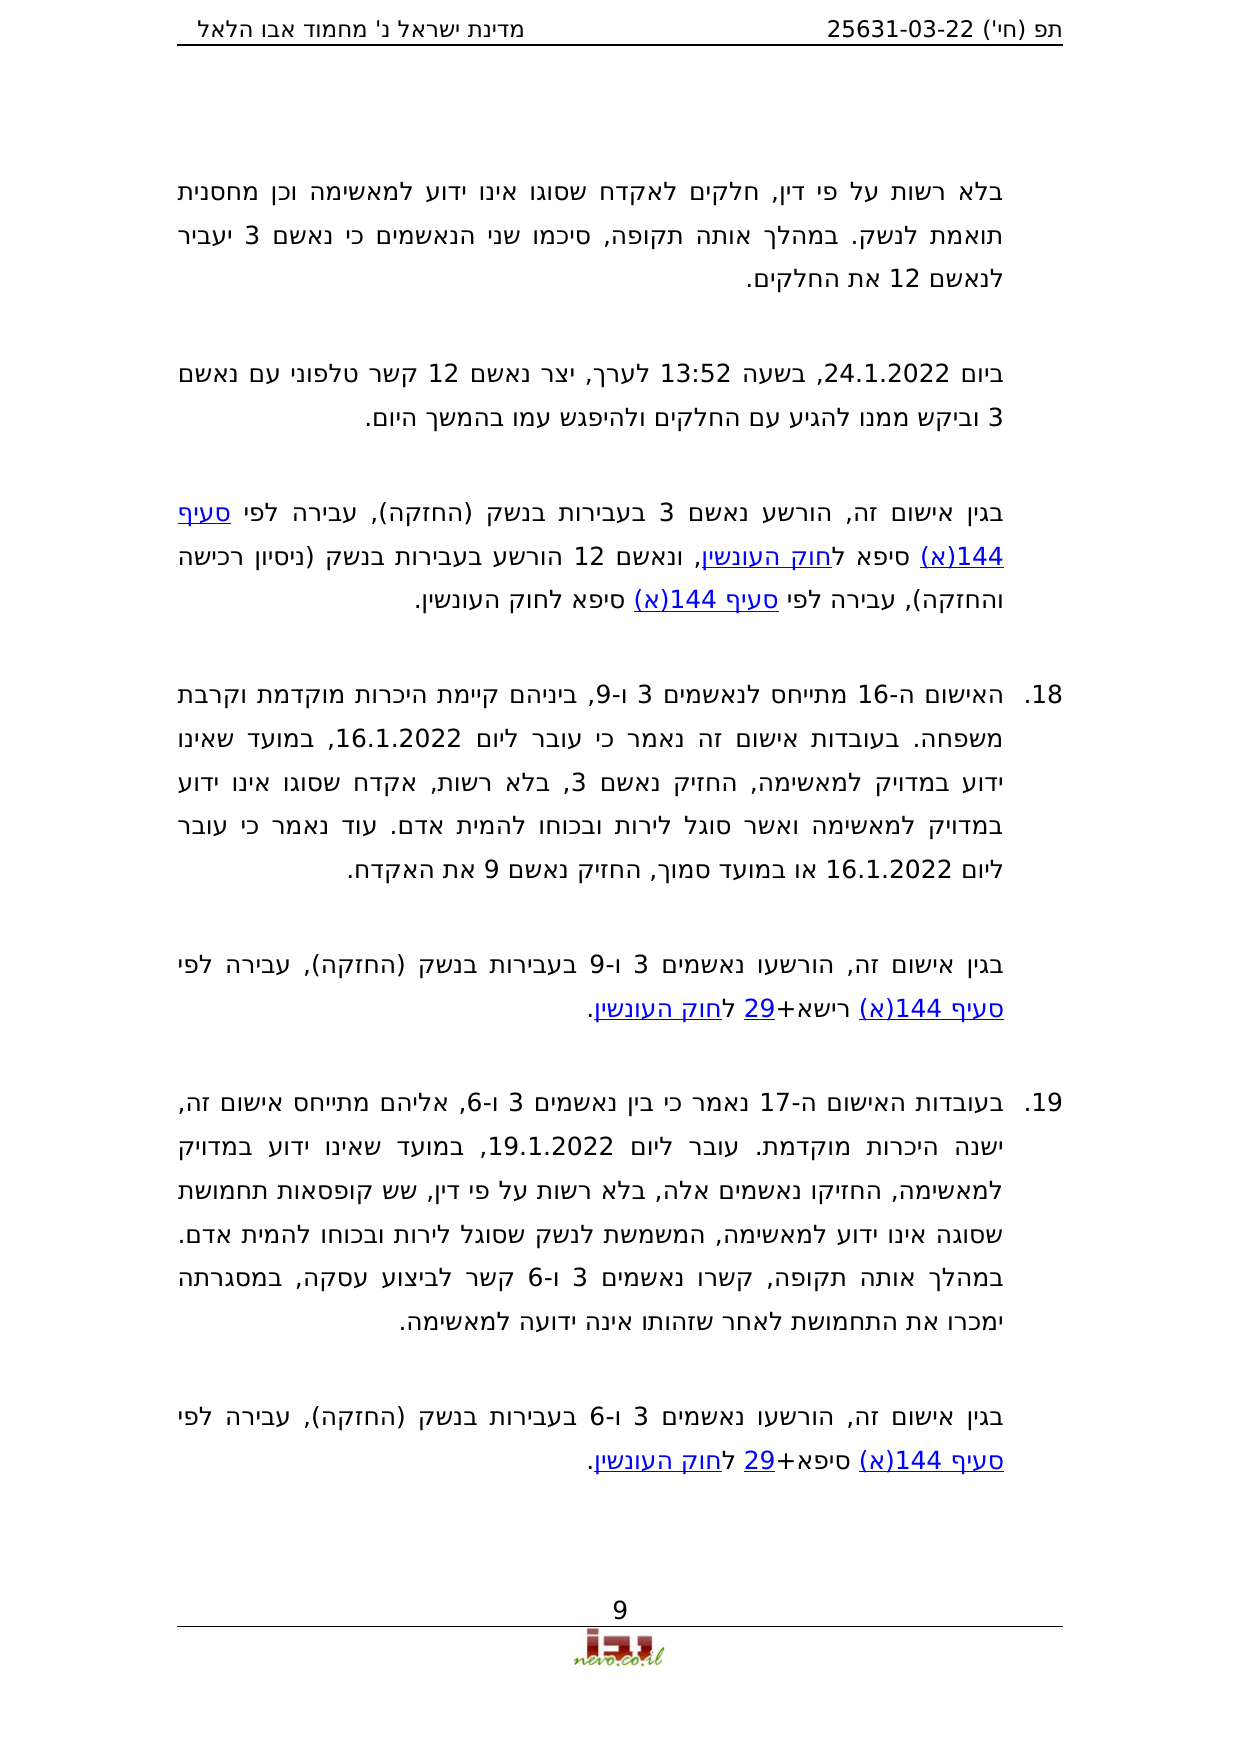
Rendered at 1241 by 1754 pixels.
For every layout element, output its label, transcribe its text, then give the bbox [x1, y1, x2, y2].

picture [574, 1628, 666, 1667]
text 18. האישום ה-16 מתייחס לנאשמים 3 ו-9, ביניהם קיימת היכרות מוקדמת וקרבת משפחה. בעובדות אישום זה נאמר כי עובר ליום 16.1.2022, במועד שאינו ידוע במדויק למאשימה, החזיק נאשם 3, בלא רשות, אקדח שסוגו אינו ידוע במדויק למאשימה ואשר סוגל לירות ובכוחו להמית אדם. עוד נאמר כי עובר ליום 16.1.2022 או במועד סמוך, החזיק נאשם 9 את האקדח. [177, 680, 1063, 884]
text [177, 177, 1063, 294]
text בגין אישום זה, הורשע נאשם 3 בעבירות בנשק (החזקה), עבירה לפי סעיף 144(א) סיפא לחוק העונשין, ונאשם 12 הורשע בעבירות בנשק (ניסיון רכישה והחזקה), עבירה לפי סעיף 144(א) סיפא לחוק העונשין. [177, 498, 1063, 615]
text ביום 24.1.2022, בשעה 13:52 לערך, יצר נאשם 12 קשר טלפוני עם נאשם 3 וביקש ממנו להגיע עם החלקים ולהיפגש עמו בהמשך היום. [177, 359, 1063, 432]
text בגין אישום זה, הורשעו נאשמים 3 ו-9 בעבירות בנשק (החזקה), עבירה לפי סעיף 144(א) רישא+29 לחוק העונשין. [177, 950, 1063, 1023]
text 19. בעובדות האישום ה-17 נאמר כי בין נאשמים 3 ו-6, אליהם מתייחס אישום זה, ישנה היכרות מוקדמת. עובר ליום 19.1.2022, במועד שאינו ידוע במדויק למאשימה, החזיקו נאשמים אלה, בלא רשות על פי דין, שש קופסאות תחמושת שסוגה אינו ידוע למאשימה, המשמשת לנשק שסוגל לירות ובכוחו להמית אדם. במהלך אותה תקופה, קשרו נאשמים 3 ו-6 קשר לביצוע עסקה, במסגרתה ימכרו את התחמושת לאחר שזהותו אינה ידועה למאשימה. [177, 1089, 1063, 1337]
text בגין אישום זה, הורשעו נאשמים 3 ו-6 בעבירות בנשק (החזקה), עבירה לפי סעיף 144(א) סיפא+29 לחוק העונשין. [177, 1402, 1063, 1475]
